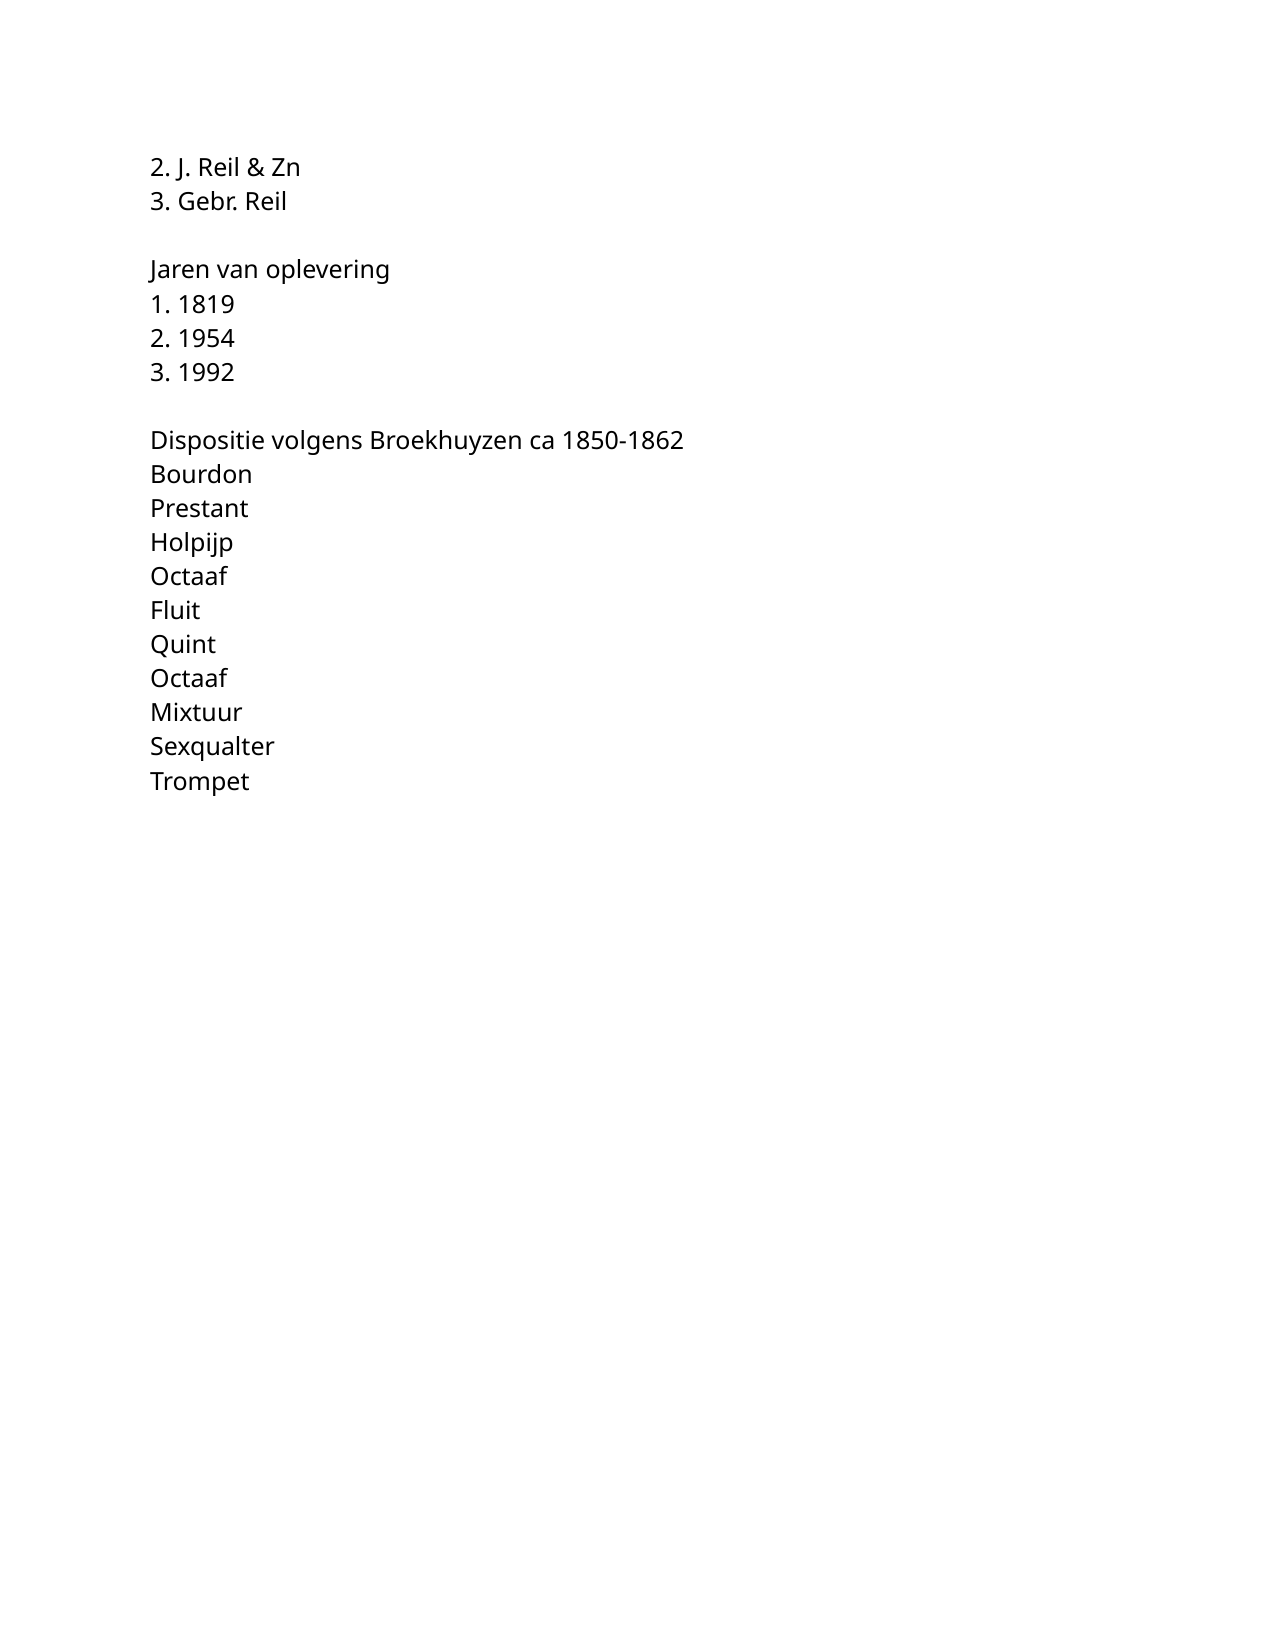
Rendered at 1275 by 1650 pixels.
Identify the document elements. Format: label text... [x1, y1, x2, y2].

text Dispositie volgens Broekhuyzen ca 1850-1862 [150, 422, 1125, 457]
text Quint [150, 627, 1125, 661]
text 1. 1819 [150, 286, 1125, 320]
text Trompet [150, 763, 1125, 797]
text 2. 1954 [150, 320, 1125, 354]
text Holpijp [150, 525, 1125, 559]
text Mixtuur [150, 695, 1125, 729]
text 3. 1992 [150, 354, 1125, 388]
text Prestant [150, 491, 1125, 525]
text Jaren van oplevering [150, 252, 1125, 286]
text Octaaf [150, 661, 1125, 695]
text Fluit [150, 593, 1125, 627]
text Octaaf [150, 559, 1125, 593]
text 2. J. Reil & Zn [150, 150, 1125, 184]
text Sexqualter [150, 729, 1125, 763]
text Bourdon [150, 457, 1125, 491]
text 3. Gebr. Reil [150, 184, 1125, 218]
